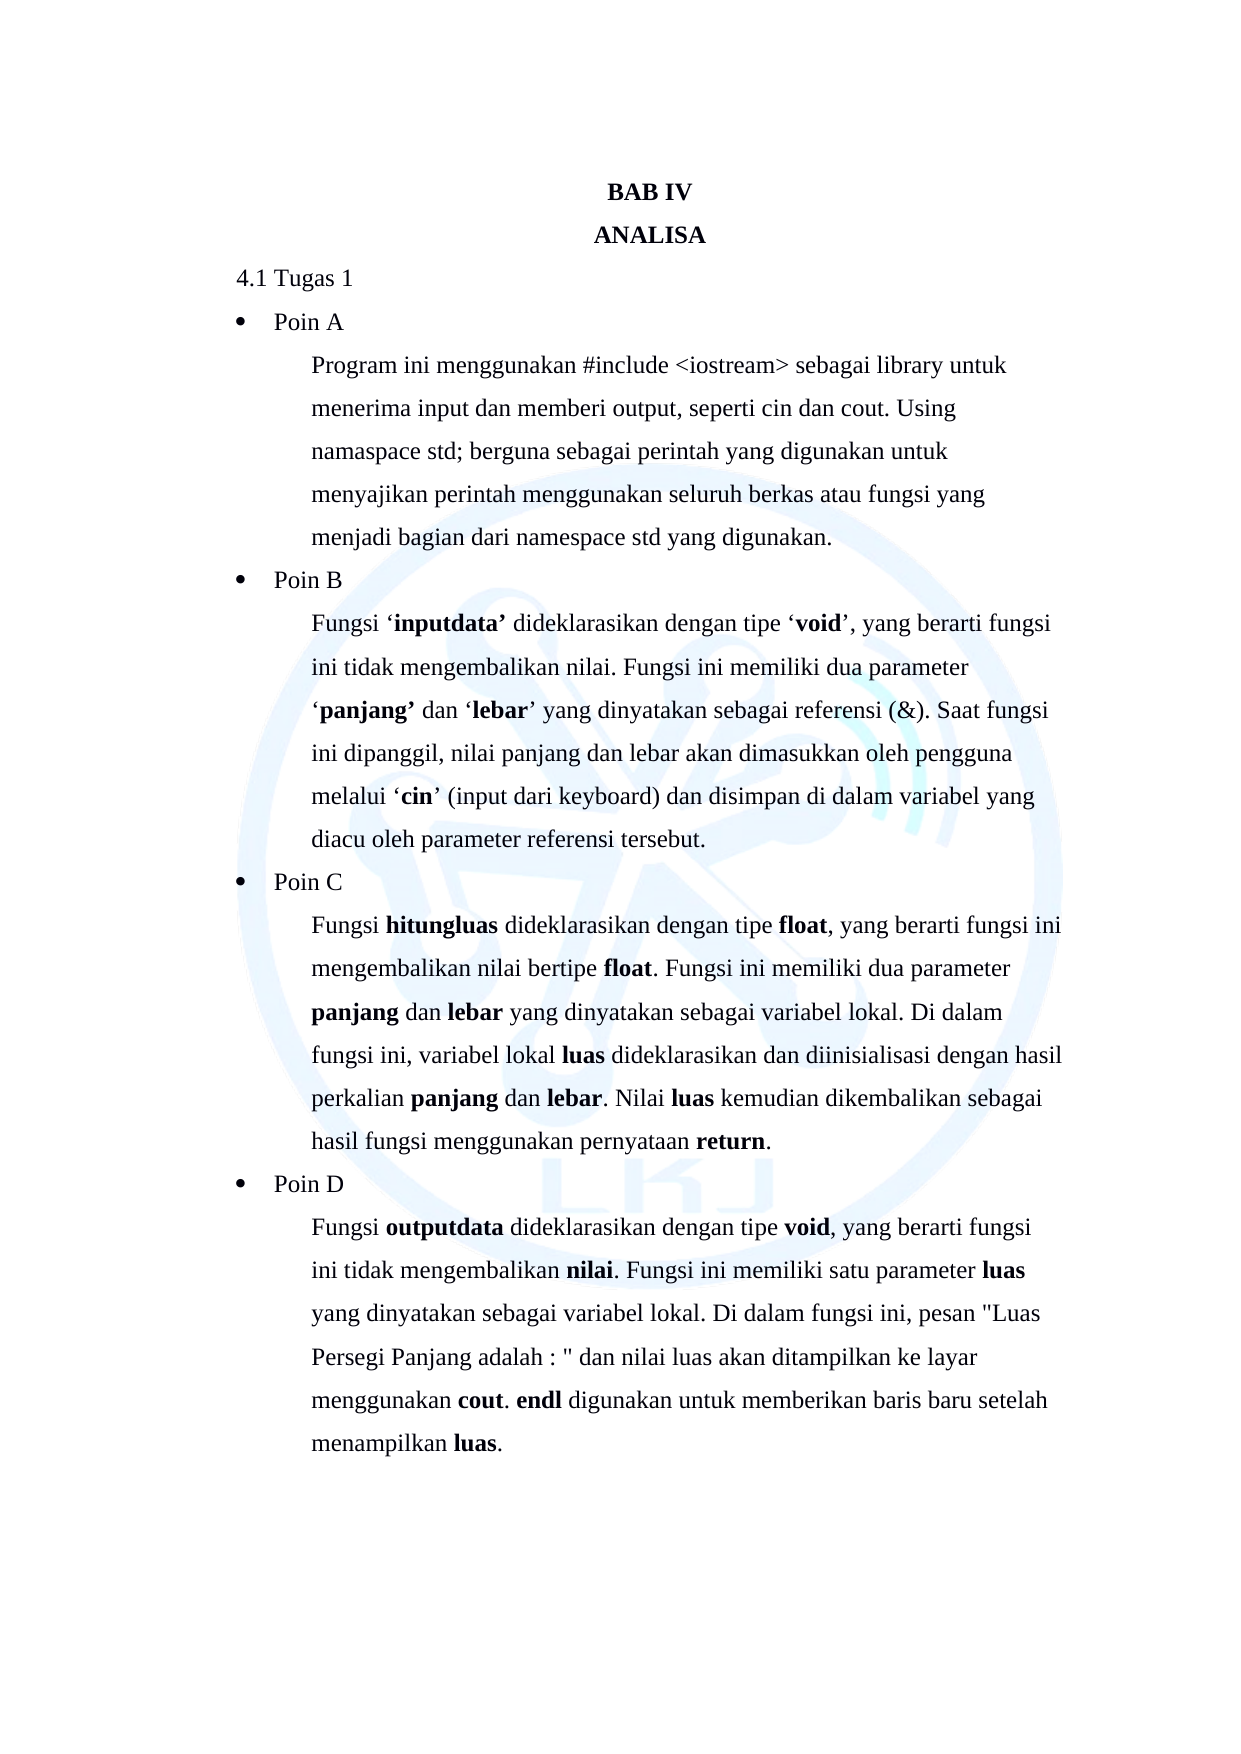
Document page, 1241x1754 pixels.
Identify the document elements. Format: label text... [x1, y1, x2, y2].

list Fungsi outputdata dideklarasikan dengan tipe void, yang berarti fungsi ini tidak mengembalikan nilai. Fungsi ini memiliki satu parameter luas yang dinyatakan sebagai variabel lokal. Di dalam fungsi ini, pesan "Luas Persegi Panjang adalah : " dan nilai luas akan ditampilkan ke layar menggunakan cout. endl digunakan untuk memberikan baris baru setelah menampilkan luas. [311, 1212, 1063, 1457]
list Fungsi ‘inputdata’ dideklarasikan dengan tipe ‘void’, yang berarti fungsi ini tidak mengembalikan nilai. Fungsi ini memiliki dua parameter ‘panjang’ dan ‘lebar’ yang dinyatakan sebagai referensi (&). Saat fungsi ini dipanggil, nilai panjang dan lebar akan dimasukkan oleh pengguna melalui ‘cin’ (input dari keyboard) dan disimpan di dalam variabel yang diacu oleh parameter referensi tersebut. [311, 608, 1063, 853]
list Tugas 1 [236, 263, 1063, 292]
list Poin C [236, 867, 1063, 896]
list Poin A [236, 307, 1063, 335]
list Poin D [236, 1169, 1063, 1198]
list Poin B [236, 565, 1063, 594]
list Program ini menggunakan #include <iostream> sebagai library untuk menerima input dan memberi output, seperti cin dan cout. Using namaspace std; berguna sebagai perintah yang digunakan untuk menyajikan perintah menggunakan seluruh berkas atau fungsi yang menjadi bagian dari namespace std yang digunakan. [311, 350, 1063, 551]
list BAB IV [236, 177, 1063, 206]
list Fungsi hitungluas dideklarasikan dengan tipe float, yang berarti fungsi ini mengembalikan nilai bertipe float. Fungsi ini memiliki dua parameter panjang dan lebar yang dinyatakan sebagai variabel lokal. Di dalam fungsi ini, variabel lokal luas dideklarasikan dan diinisialisasi dengan hasil perkalian panjang dan lebar. Nilai luas kemudian dikembalikan sebagai hasil fungsi menggunakan pernyataan return. [311, 910, 1063, 1155]
list ANALISA [236, 220, 1063, 249]
